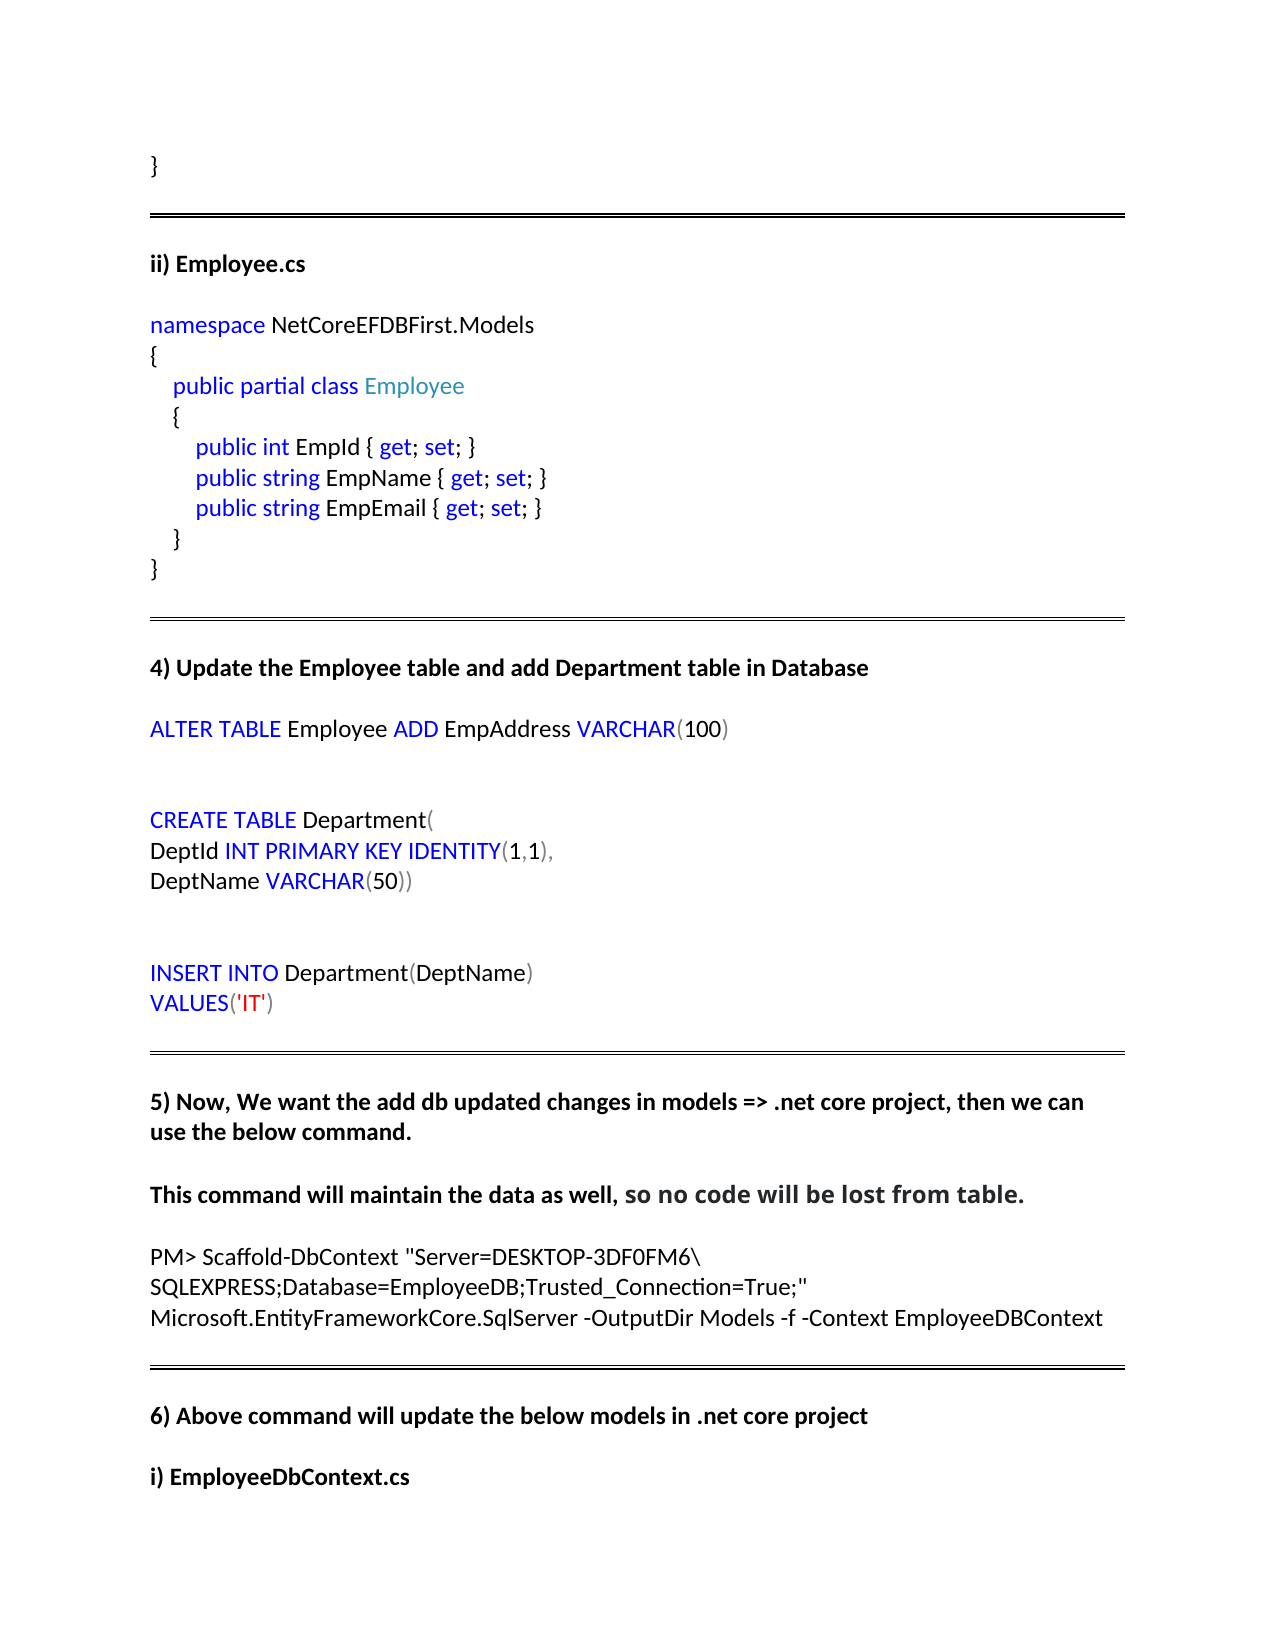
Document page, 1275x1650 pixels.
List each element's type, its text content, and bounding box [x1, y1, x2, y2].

text } [150, 150, 1125, 181]
text 4) Update the Employee table and add Department table in Database [150, 652, 1125, 682]
text DeptName VARCHAR(50)) [150, 866, 1125, 896]
text 5) Now, We want the add db updated changes in models => .net core project, then we can use the below command. [150, 1086, 1125, 1147]
text VALUES('IT') [150, 988, 1125, 1018]
text } [150, 553, 1125, 584]
text ii) Employee.cs [150, 248, 1125, 279]
text } [150, 523, 1125, 553]
text 6) Above command will update the below models in .net core project [150, 1400, 1125, 1431]
text public string EmpName { get; set; } [150, 462, 1125, 492]
text PM> Scaffold-DbContext "Server=DESKTOP-3DF0FM6\SQLEXPRESS;Database=EmployeeDB;Trusted_Connection=True;" Microsoft.EntityFrameworkCore.SqlServer -OutputDir Models -f -Context EmployeeDBContext [150, 1241, 1125, 1332]
text CREATE TABLE Department( [150, 804, 1125, 835]
text This command will maintain the data as well, so no code will be lost from table. [150, 1177, 1125, 1210]
text public partial class Employee [150, 370, 1125, 401]
text { [150, 401, 1125, 431]
text ALTER TABLE Employee ADD EmpAddress VARCHAR(100) [150, 713, 1125, 743]
text { [150, 340, 1125, 370]
text DeptId INT PRIMARY KEY IDENTITY(1,1), [150, 835, 1125, 866]
text public string EmpEmail { get; set; } [150, 492, 1125, 523]
text INSERT INTO Department(DeptName) [150, 957, 1125, 988]
text namespace NetCoreEFDBFirst.Models [150, 309, 1125, 340]
text i) EmployeeDbContext.cs [150, 1461, 1125, 1492]
text public int EmpId { get; set; } [150, 431, 1125, 462]
